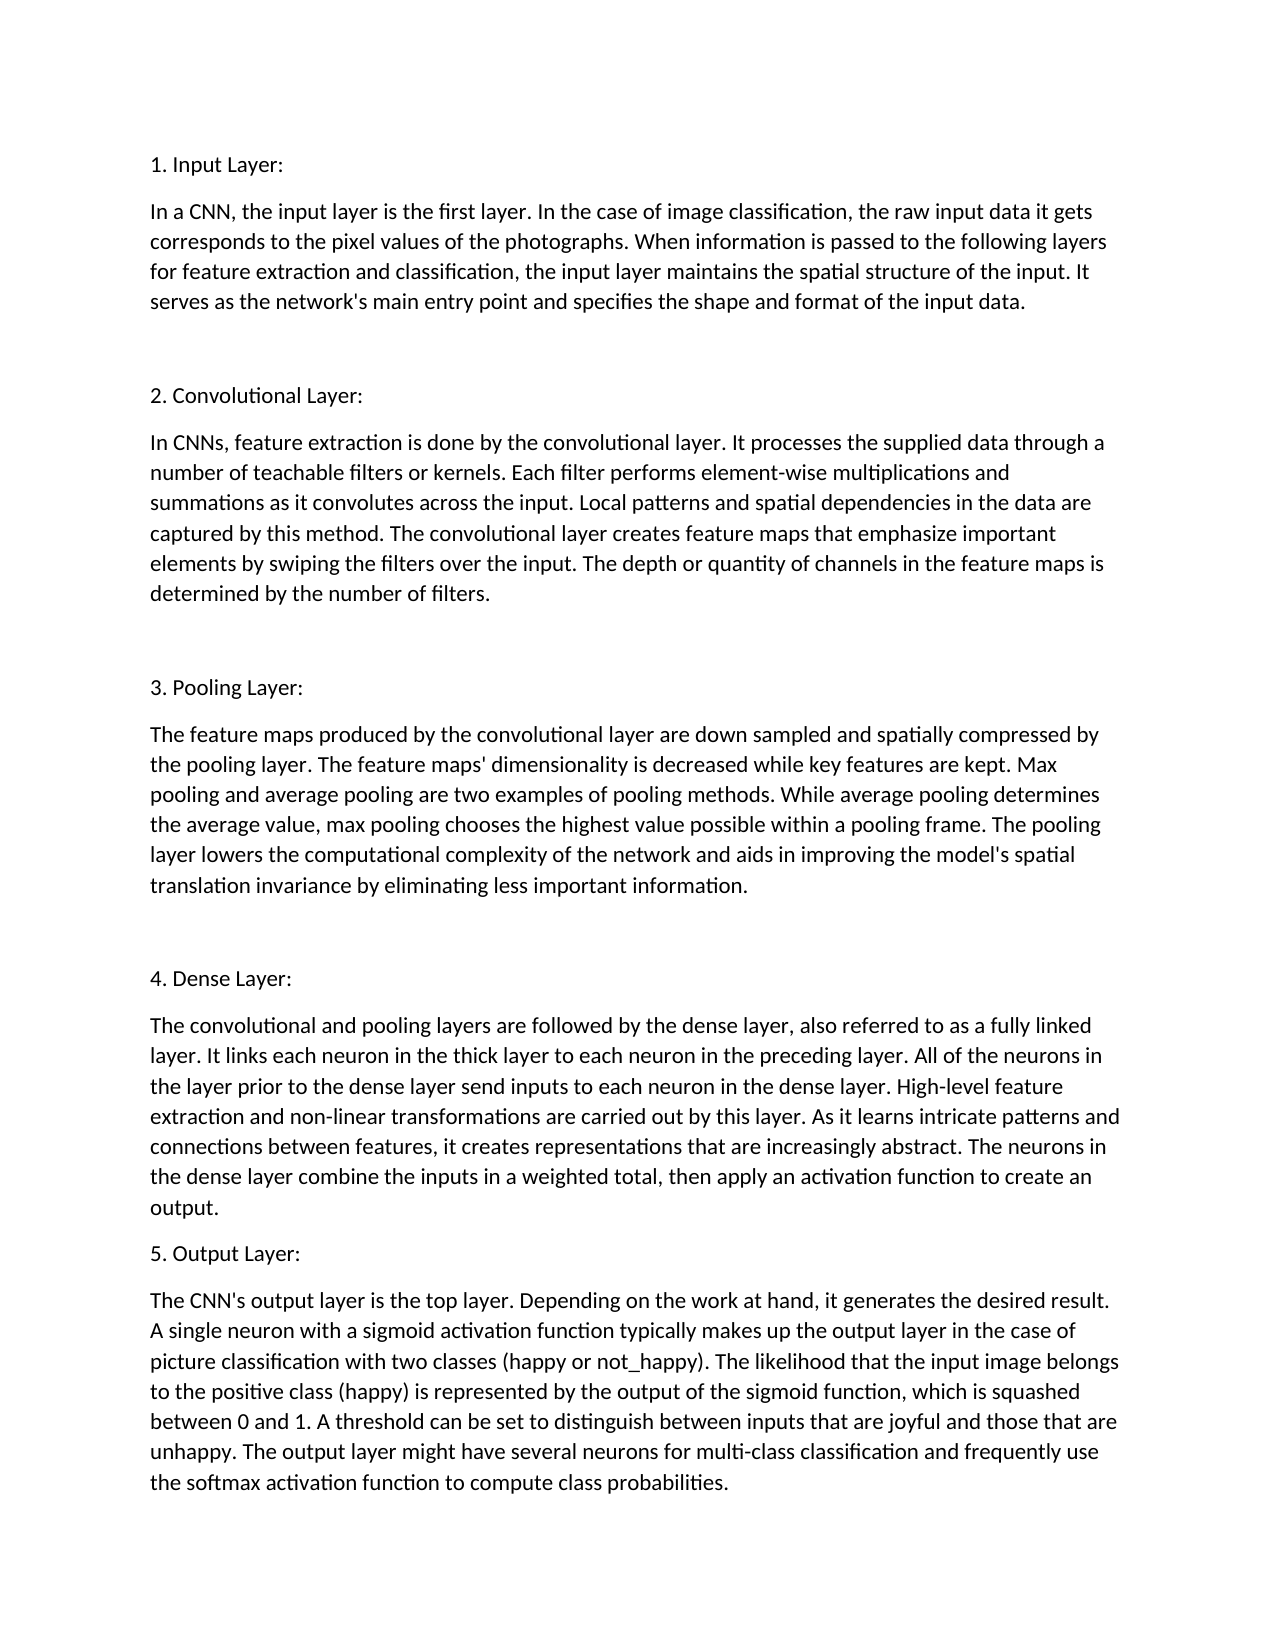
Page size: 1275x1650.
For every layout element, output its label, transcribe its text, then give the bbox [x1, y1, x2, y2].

text The convolutional and pooling layers are followed by the dense layer, also referred to as a fully linked layer. It links each neuron in the thick layer to each neuron in the preceding layer. All of the neurons in the layer prior to the dense layer send inputs to each neuron in the dense layer. High-level feature extraction and non-linear transformations are carried out by this layer. As it learns intricate patterns and connections between features, it creates representations that are increasingly abstract. The neurons in the dense layer combine the inputs in a weighted total, then apply an activation function to create an output. [150, 1011, 1125, 1221]
text 2. Convolutional Layer: [150, 381, 1125, 409]
text 1. Input Layer: [150, 150, 1125, 178]
text The CNN's output layer is the top layer. Depending on the work at hand, it generates the desired result. A single neuron with a sigmoid activation function typically makes up the output layer in the case of picture classification with two classes (happy or not_happy). The likelihood that the input image belongs to the positive class (happy) is represented by the output of the sigmoid function, which is squashed between 0 and 1. A threshold can be set to distinguish between inputs that are joyful and those that are unhappy. The output layer might have several neurons for multi-class classification and frequently use the softmax activation function to compute class probabilities. [150, 1286, 1125, 1496]
text 4. Dense Layer: [150, 964, 1125, 993]
text In CNNs, feature extraction is done by the convolutional layer. It processes the supplied data through a number of teachable filters or kernels. Each filter performs element-wise multiplications and summations as it convolutes across the input. Local patterns and spatial dependencies in the data are captured by this method. The convolutional layer creates feature maps that emphasize important elements by swiping the filters over the input. The depth or quantity of channels in the feature maps is determined by the number of filters. [150, 428, 1125, 607]
text In a CNN, the input layer is the first layer. In the case of image classification, the raw input data it gets corresponds to the pixel values of the photographs. When information is passed to the following layers for feature extraction and classification, the input layer maintains the spatial structure of the input. It serves as the network's main entry point and specifies the shape and format of the input data. [150, 197, 1125, 316]
text 3. Pooling Layer: [150, 673, 1125, 701]
text 5. Output Layer: [150, 1239, 1125, 1268]
text The feature maps produced by the convolutional layer are down sampled and spatially compressed by the pooling layer. The feature maps' dimensionality is decreased while key features are kept. Max pooling and average pooling are two examples of pooling methods. While average pooling determines the average value, max pooling chooses the highest value possible within a pooling frame. The pooling layer lowers the computational complexity of the network and aids in improving the model's spatial translation invariance by eliminating less important information. [150, 720, 1125, 899]
